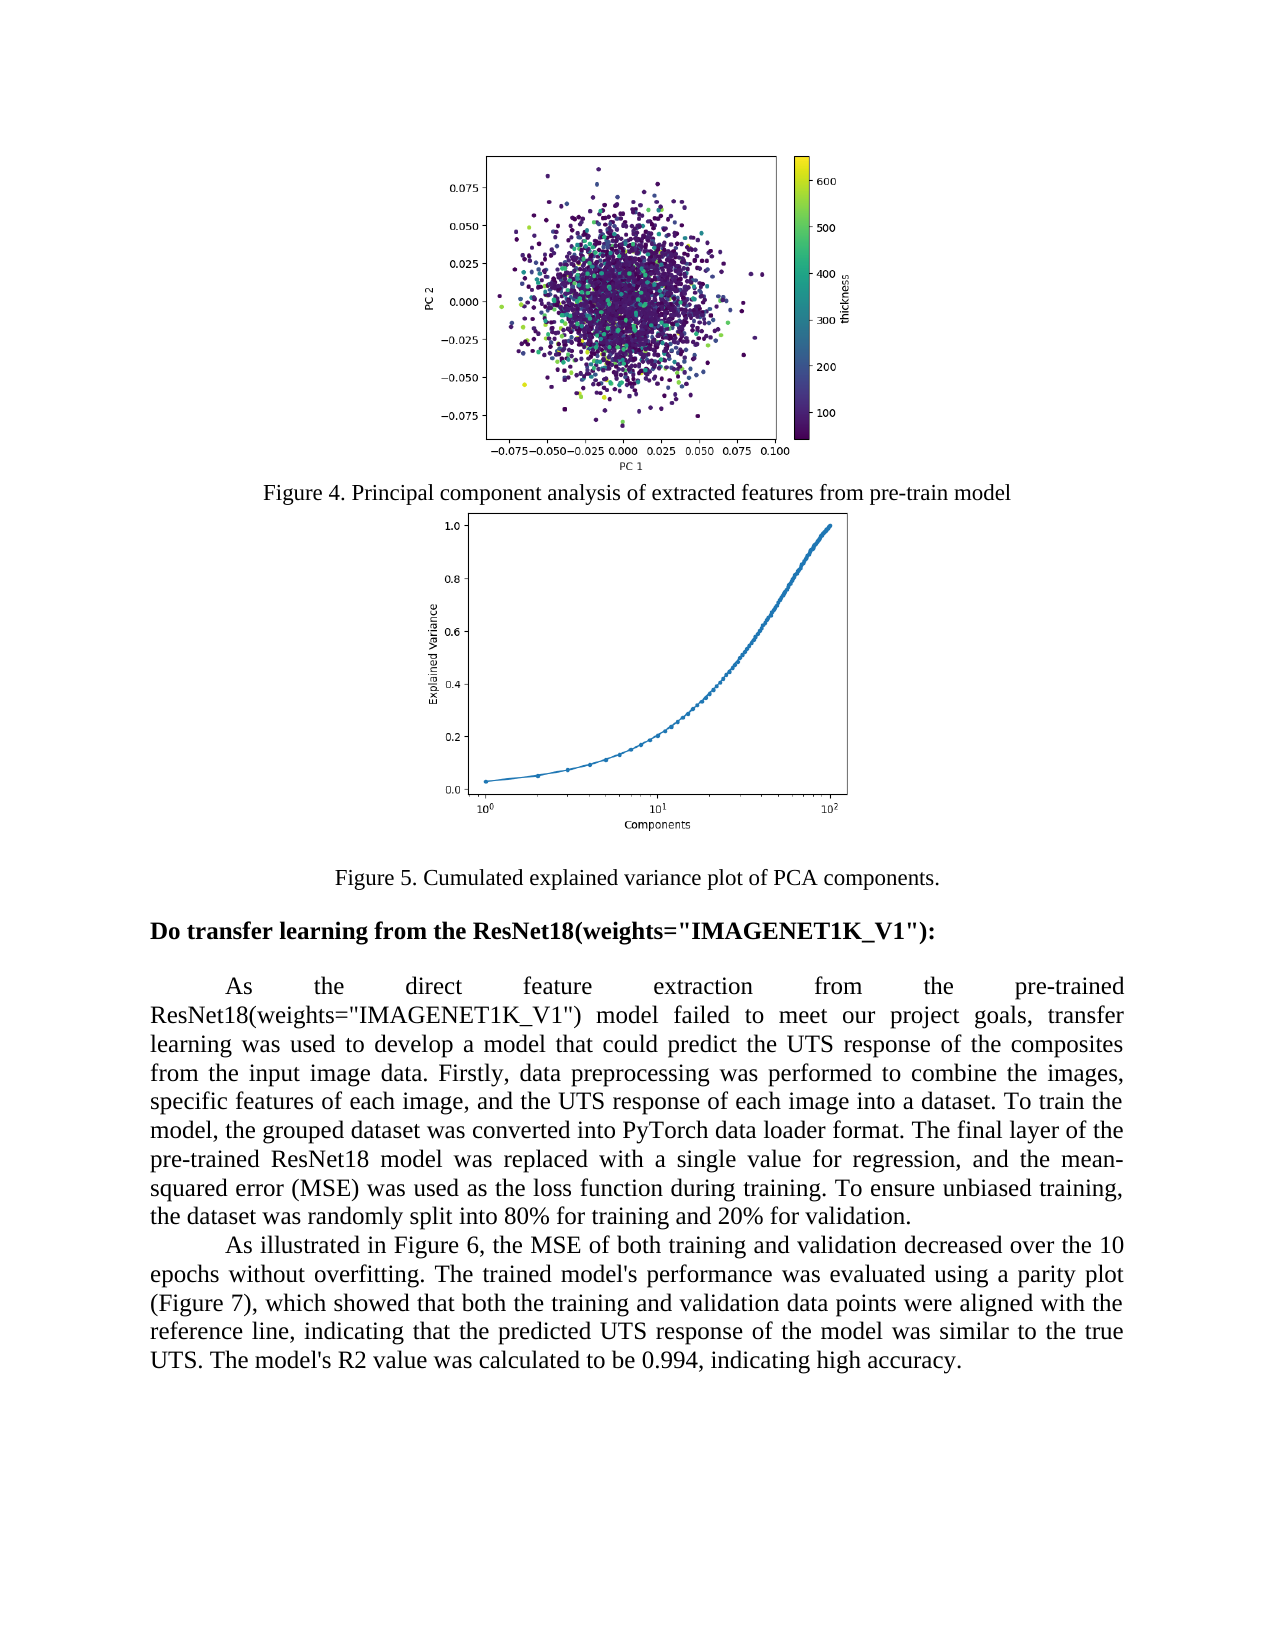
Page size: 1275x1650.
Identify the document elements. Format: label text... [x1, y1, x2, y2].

text As illustrated in Figure 6, the MSE of both training and validation decreased over the 10 epochs without overfitting. The trained model's performance was evaluated using a parity plot (Figure 7), which showed that both the training and validation data points were aligned with the reference line, indicating that the predicted UTS response of the model was similar to the true UTS. The model's R2 value was calculated to be 0.994, indicating high accuracy. [150, 1230, 1125, 1374]
picture [417, 150, 858, 479]
picture [421, 505, 854, 838]
text Do transfer learning from the ResNet18(weights="IMAGENET1K_V1"): [150, 916, 1125, 945]
text Figure 4. Principal component analysis of extracted features from pre-train model [150, 479, 1125, 505]
text As the direct feature extraction from the pre-trained ResNet18(weights="IMAGENET1K_V1") model failed to meet our project goals, transfer learning was used to develop a model that could predict the UTS response of the composites from the input image data. Firstly, data preprocessing was performed to combine the images, specific features of each image, and the UTS response of each image into a dataset. To train the model, the grouped dataset was converted into PyTorch data loader format. The final layer of the pre-trained ResNet18 model was replaced with a single value for regression, and the mean-squared error (MSE) was used as the loss function during training. To ensure unbiased training, the dataset was randomly split into 80% for training and 20% for validation. [150, 971, 1125, 1230]
text Figure 5. Cumulated explained variance plot of PCA components. [150, 863, 1125, 890]
